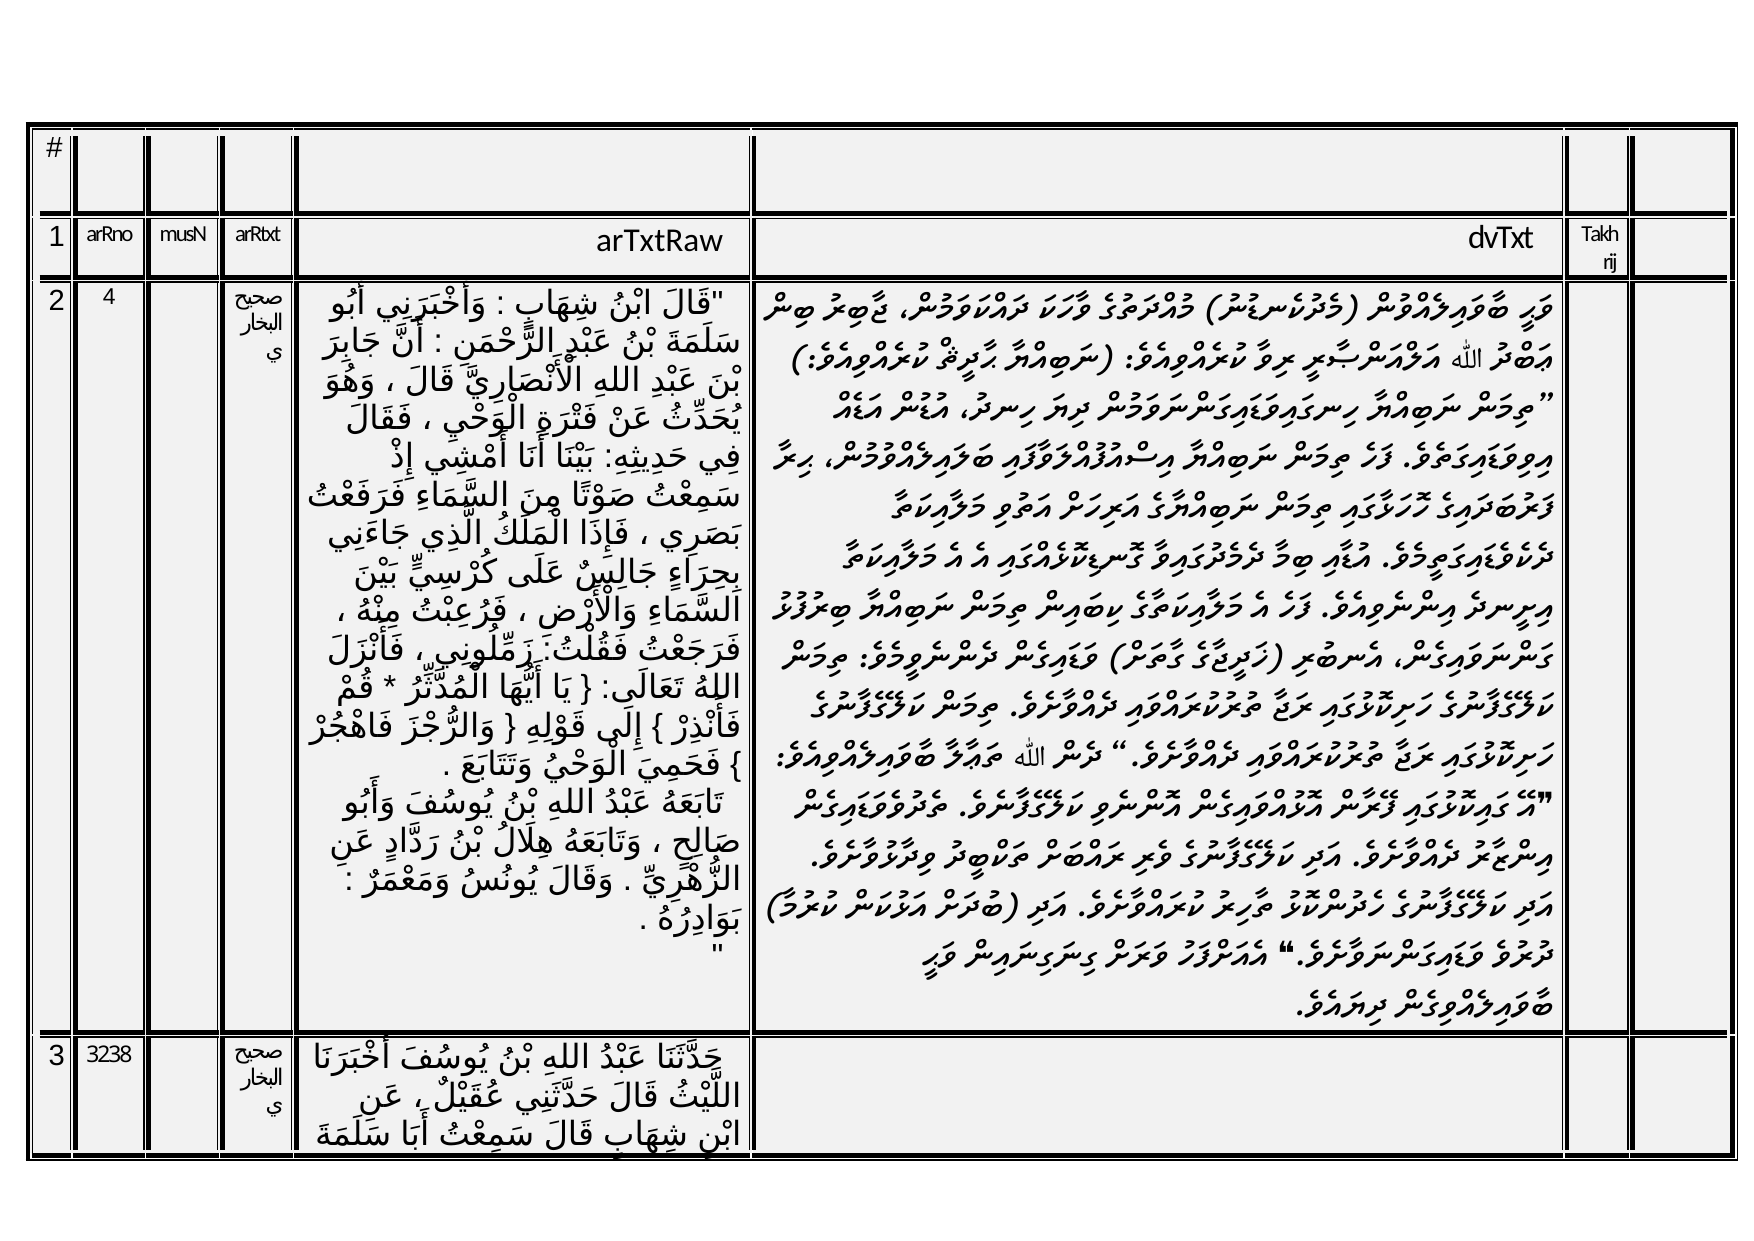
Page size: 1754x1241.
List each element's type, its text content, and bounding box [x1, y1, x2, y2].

table_cell [753, 1030, 1565, 1153]
table_cell 3238 [74, 1030, 147, 1153]
table_header [1565, 127, 1631, 211]
table_cell [147, 1030, 221, 1153]
table_cell arTxtRaw [299, 219, 749, 275]
table_cell [1631, 275, 1734, 1030]
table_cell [295, 1030, 752, 1153]
table_cell "قَالَ ابْنُ شِهَابٍ : وَأَخْبَرَنِي أَبُو سَلَمَةَ بْنُ عَبْدِ الرَّحْمَنِ : أَنَّ جَابِرَ بْنَ عَبْدِ اللهِ الْأَنْصَارِيَّ قَالَ ، وَهُوَ يُحَدِّثُ عَنْ فَتْرَةِ الْوَحْيِ ، فَقَالَ فِي حَدِيثِهِ: بَيْنَا أَنَا أَمْشِي إِذْ سَمِعْتُ صَوْتًا مِنَ السَّمَاءِ فَرَفَعْتُ بَصَرِي ، فَإِذَا الْمَلَكُ الَّذِي جَاءَنِي بِحِرَاءٍ جَالِسٌ عَلَى كُرْسِيٍّ بَيْنَ السَّمَاءِ وَالْأَرْضِ ، فَرُعِبْتُ مِنْهُ ، فَرَجَعْتُ فَقُلْتُ: زَمِّلُونِي ، فَأَنْزَلَ اللهُ تَعَالَى: { يَا أَيُّهَا الْمُدَّثِّرُ * قُمْ فَأَنْذِرْ } إِلَى قَوْلِهِ { وَالرُّجْزَ فَاهْجُرْ } فَحَمِيَ الْوَحْيُ وَتَتَابَعَ . تَابَعَهُ عَبْدُ اللهِ بْنُ يُوسُفَ وَأَبُو صَالِحٍ ، وَتَابَعَهُ هِلَالُ بْنُ رَدَّادٍ عَنِ الزُّهْرِيِّ . وَقَالَ يُونُسُ وَمَعْمَرٌ : بَوَادِرُهُ . " [299, 283, 749, 1030]
table_header [753, 127, 1565, 211]
table_cell Takhrij [1569, 219, 1627, 275]
table_cell ވަޙީ ބާވައިލެއްވުން (މެދުކެނޑުނު) މުއްދަތުގެ ވާހަކަ ދައްކަވަމުން، ޖާބިރު ބިން ޢަބްދު ﷲ އަލްއަންޞާރީ ރިވާ ކުރެއްވިއެވެ: (ނަބިއްޔާ ޙާދީޘް ކުރެއްވިއެވެ:) ”ތިމަން ނަބިއްޔާ ހިނގައިވަޑައިގަންނަވަމުން ދިޔަ ހިނދު، އުޑުން އަޑެއް އިވިވަޑައިގަތެވެ. ފަހެ ތިމަން ނަބިއްޔާ އިސްއުފުއްލަވާފައި ބަލައިލެއްވުމުން، ޙިރާ ފަރުބަދައިގެ ހޮހަޅާގައި ތިމަން ނަބިއްޔާގެ އަރިހަށް އަތުވި މަލާއިކަތާ ދެކެވެޑައިގަތީމެވެ. އުޑާއި ބިމާ ދެމެދުގައިވާ ގޮނޑިކޮޅެއްގައި އެ އެ މަލާއިކަތާ އިށީނދެ އިންނެވިއެވެ. ފަހެ އެ މަލާއިކަތާގެ ކިބައިން ތިމަން ނަބިއްޔާ ބިރުފުޅު ގަންނަވައިގެން، އެނބުރި (ޚަދީޖާގެ ގާތަށް) ވަޑައިގެން ދެންނެވީމެވެ: ތިމަން ކަލޭގެފާނުގެ ހަށިކޮޅުގައި ރަޖާ ތުރުކުރައްވައި ދެއްވާށެވެ. ތިމަން ކަލޭގެފާނުގެ ހަށިކޮޅުގައި ރަޖާ ތުރުކުރައްވައި ދެއްވާށެވެ.“ ދެން ﷲ ތަޢާލާ ބާވައިލެއްވިއެވެ: ❞އޭ ގައިކޮޅުގައި ފޭރާން އޮޅުއްވައިގެން އޮންނެވި ކަލޭގެފާނެވެ. ތެދުވެވަޑައިގެން އިންޒާރު ދެއްވާށެވެ. އަދި ކަލޭގެފާނުގެ ވެރި ރައްބަށް ތަކްބީދު ވިދާޅުވާށެވެ. އަދި ކަލޭގެފާނުގެ ހެދުންކޮޅު ތާހިރު ކުރައްވާށެވެ. އަދި (ބުދަށް އަޅުކަން ކުރުމާ) ދުރުވެ ވަޑައިގަންނަވާށެވެ.❝ އެއަށްފަހު ވަރަށް ގިނަގިނައިން ވަޙީ ބާވައިލެއްވިގެން ދިޔައެވެ. [756, 283, 1562, 1030]
table_cell [30, 1030, 74, 1153]
table_cell musN [151, 219, 217, 275]
table_cell صحيح البخاري [225, 283, 291, 1030]
table_header [1631, 130, 1730, 211]
table_header [74, 127, 147, 211]
table_cell arRtxt [225, 219, 291, 275]
table_cell dvTxt [756, 219, 1562, 275]
table_header [221, 127, 295, 211]
table_cell [30, 211, 74, 275]
table_header [147, 127, 221, 211]
table_cell [1565, 1030, 1631, 1153]
table_header # [30, 127, 74, 211]
table_cell arRno [78, 219, 143, 275]
table_cell [30, 275, 74, 1030]
table_cell صحيح البخاري [221, 1030, 295, 1153]
table_cell [1631, 1030, 1734, 1153]
table_header [295, 127, 752, 211]
table_cell [1631, 211, 1734, 275]
table_cell [151, 283, 217, 1030]
table_cell 4 [78, 283, 143, 1030]
table_cell [1569, 283, 1627, 1030]
